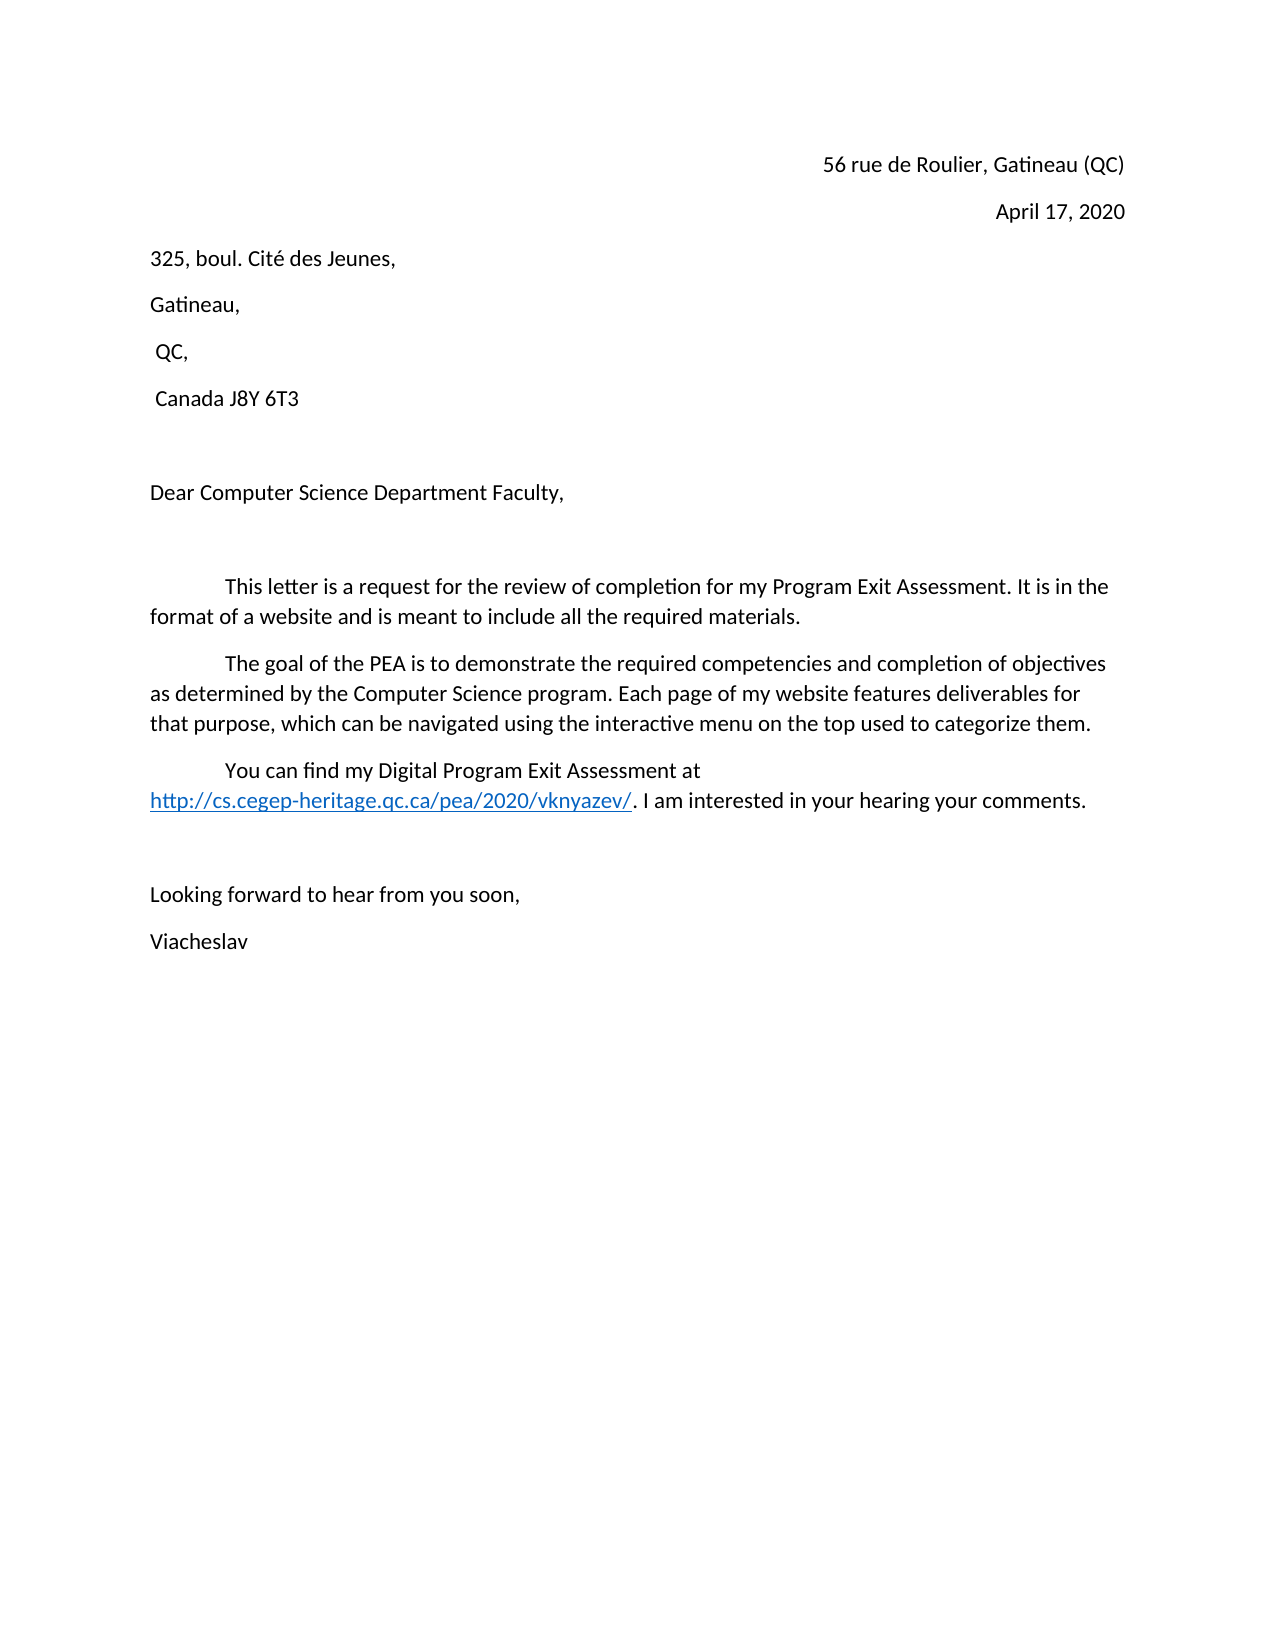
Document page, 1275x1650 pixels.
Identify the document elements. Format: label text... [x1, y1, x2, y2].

text 56 rue de Roulier, Gatineau (QC) [150, 150, 1125, 178]
text The goal of the PEA is to demonstrate the required competencies and completion of objectives as determined by the Computer Science program. Each page of my website features deliverables for that purpose, which can be navigated using the interactive menu on the top used to categorize them. [150, 649, 1125, 737]
text Viacheslav [150, 927, 1125, 955]
text Dear Computer Science Department Faculty, [150, 478, 1125, 506]
text Gatineau, [150, 291, 1125, 319]
text Looking forward to hear from you soon, [150, 880, 1125, 908]
text 325, boul. Cité des Jeunes, [150, 244, 1125, 272]
text This letter is a request for the review of completion for my Program Exit Assessment. It is in the format of a website and is meant to include all the required materials. [150, 572, 1125, 630]
text Canada J8Y 6T3 [150, 384, 1125, 412]
text April 17, 2020 [150, 197, 1125, 225]
text QC, [150, 337, 1125, 366]
text You can find my Digital Program Exit Assessment at http://cs.cegep-heritage.qc.ca/pea/2020/vknyazev/. I am interested in your hearing your comments. [150, 756, 1125, 814]
